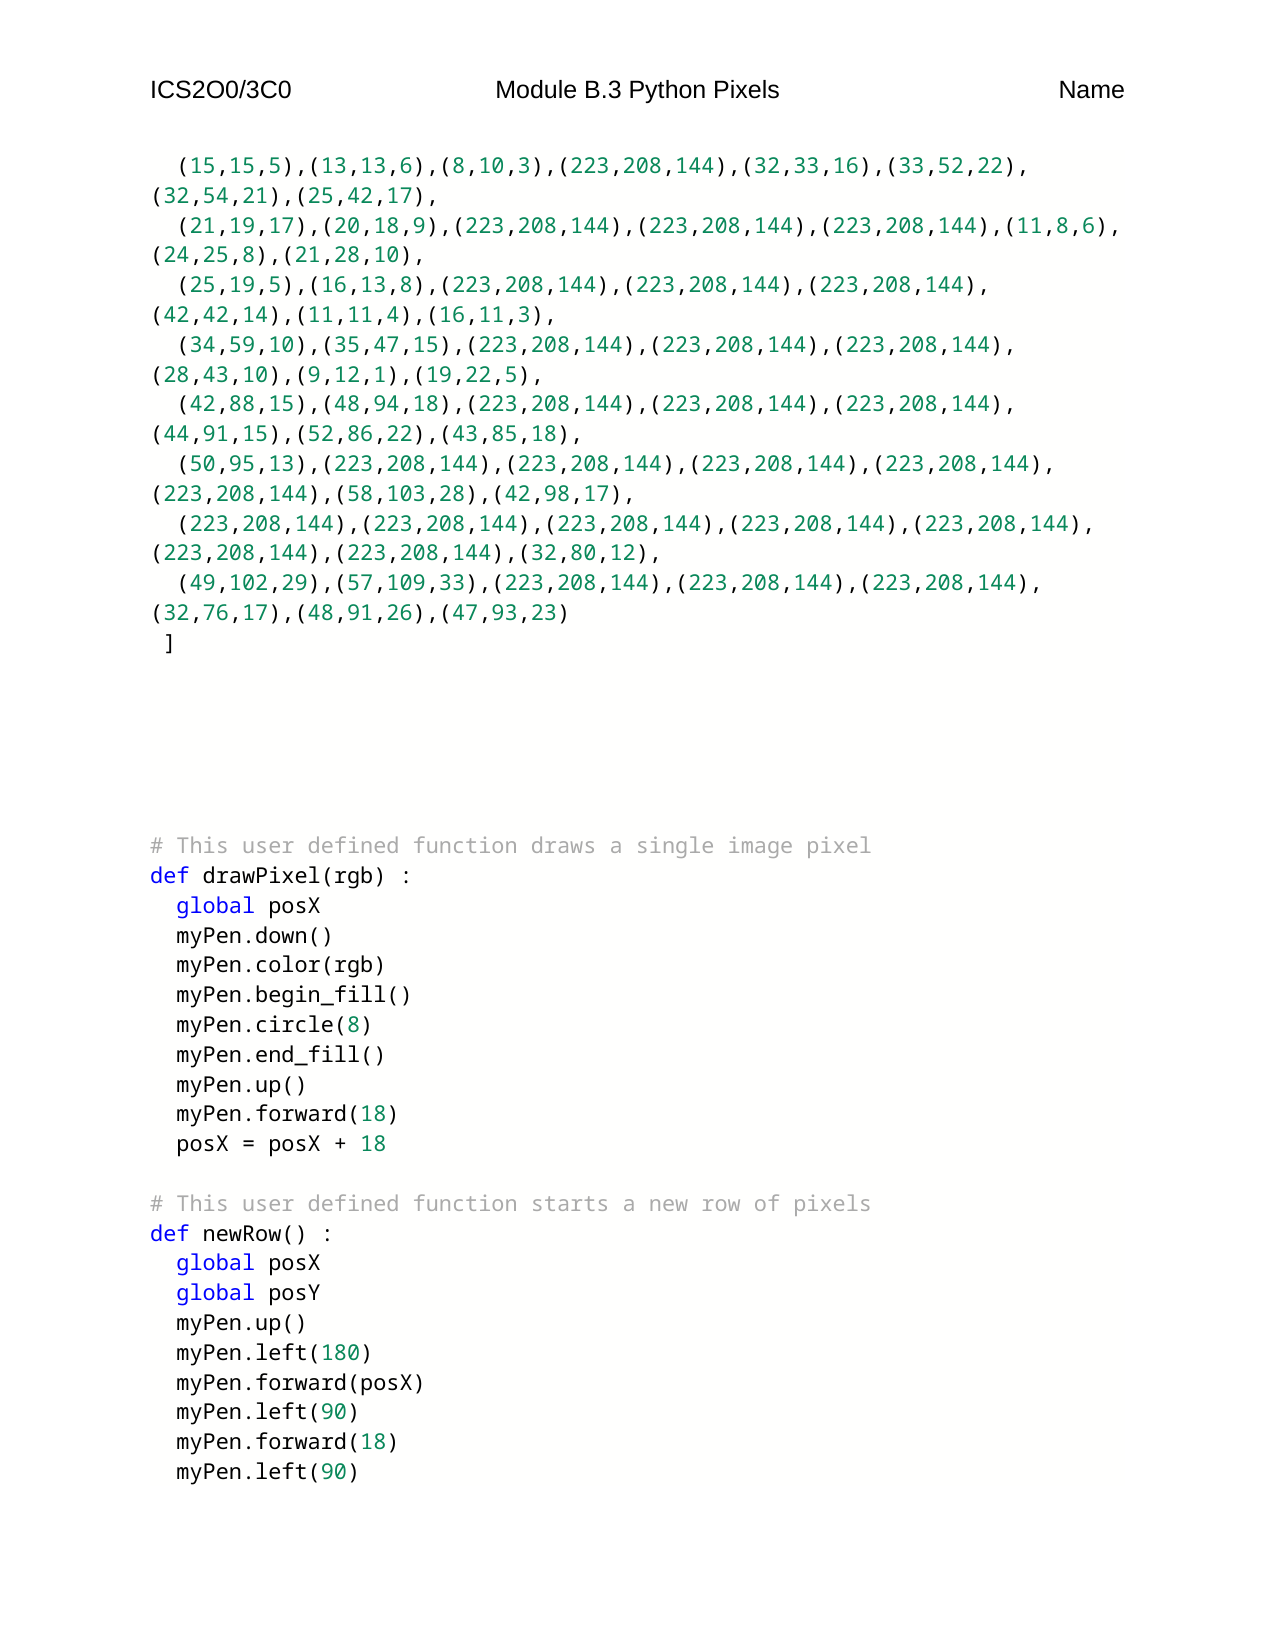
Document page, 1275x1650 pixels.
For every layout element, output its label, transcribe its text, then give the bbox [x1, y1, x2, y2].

text myPen.begin_fill() [150, 979, 1125, 1009]
text (50,95,13),(223,208,144),(223,208,144),(223,208,144),(223,208,144),(223,208,144),(58,103,28),(42,98,17), [150, 448, 1125, 507]
text myPen.left(180) [150, 1337, 1125, 1366]
text global posX [150, 890, 1125, 919]
text posX = posX + 18 [150, 1128, 1125, 1158]
text (21,19,17),(20,18,9),(223,208,144),(223,208,144),(223,208,144),(11,8,6),(24,25,8),(21,28,10), [150, 209, 1125, 269]
text (49,102,29),(57,109,33),(223,208,144),(223,208,144),(223,208,144),(32,76,17),(48,91,26),(47,93,23) [150, 567, 1125, 627]
text # This user defined function starts a new row of pixels [150, 1188, 1125, 1217]
text myPen.left(90) [150, 1396, 1125, 1426]
text (34,59,10),(35,47,15),(223,208,144),(223,208,144),(223,208,144),(28,43,10),(9,12,1),(19,22,5), [150, 329, 1125, 388]
text def drawPixel(rgb) : [150, 860, 1125, 890]
text myPen.up() [150, 1068, 1125, 1098]
text # This user defined function draws a single image pixel [150, 830, 1125, 860]
text (223,208,144),(223,208,144),(223,208,144),(223,208,144),(223,208,144),(223,208,144),(223,208,144),(32,80,12), [150, 507, 1125, 567]
text global posX [150, 1247, 1125, 1277]
text myPen.end_fill() [150, 1039, 1125, 1068]
text (15,15,5),(13,13,6),(8,10,3),(223,208,144),(32,33,16),(33,52,22),(32,54,21),(25,42,17), [150, 150, 1125, 209]
text myPen.circle(8) [150, 1009, 1125, 1039]
text myPen.color(rgb) [150, 949, 1125, 979]
text myPen.up() [150, 1307, 1125, 1337]
text myPen.forward(18) [150, 1426, 1125, 1456]
text ] [150, 627, 1125, 656]
text myPen.forward(18) [150, 1098, 1125, 1128]
text myPen.forward(posX) [150, 1366, 1125, 1396]
text myPen.down() [150, 919, 1125, 949]
text myPen.left(90) [150, 1456, 1125, 1486]
text (25,19,5),(16,13,8),(223,208,144),(223,208,144),(223,208,144),(42,42,14),(11,11,4),(16,11,3), [150, 269, 1125, 329]
text global posY [150, 1277, 1125, 1307]
text def newRow() : [150, 1217, 1125, 1247]
text (42,88,15),(48,94,18),(223,208,144),(223,208,144),(223,208,144),(44,91,15),(52,86,22),(43,85,18), [150, 388, 1125, 448]
